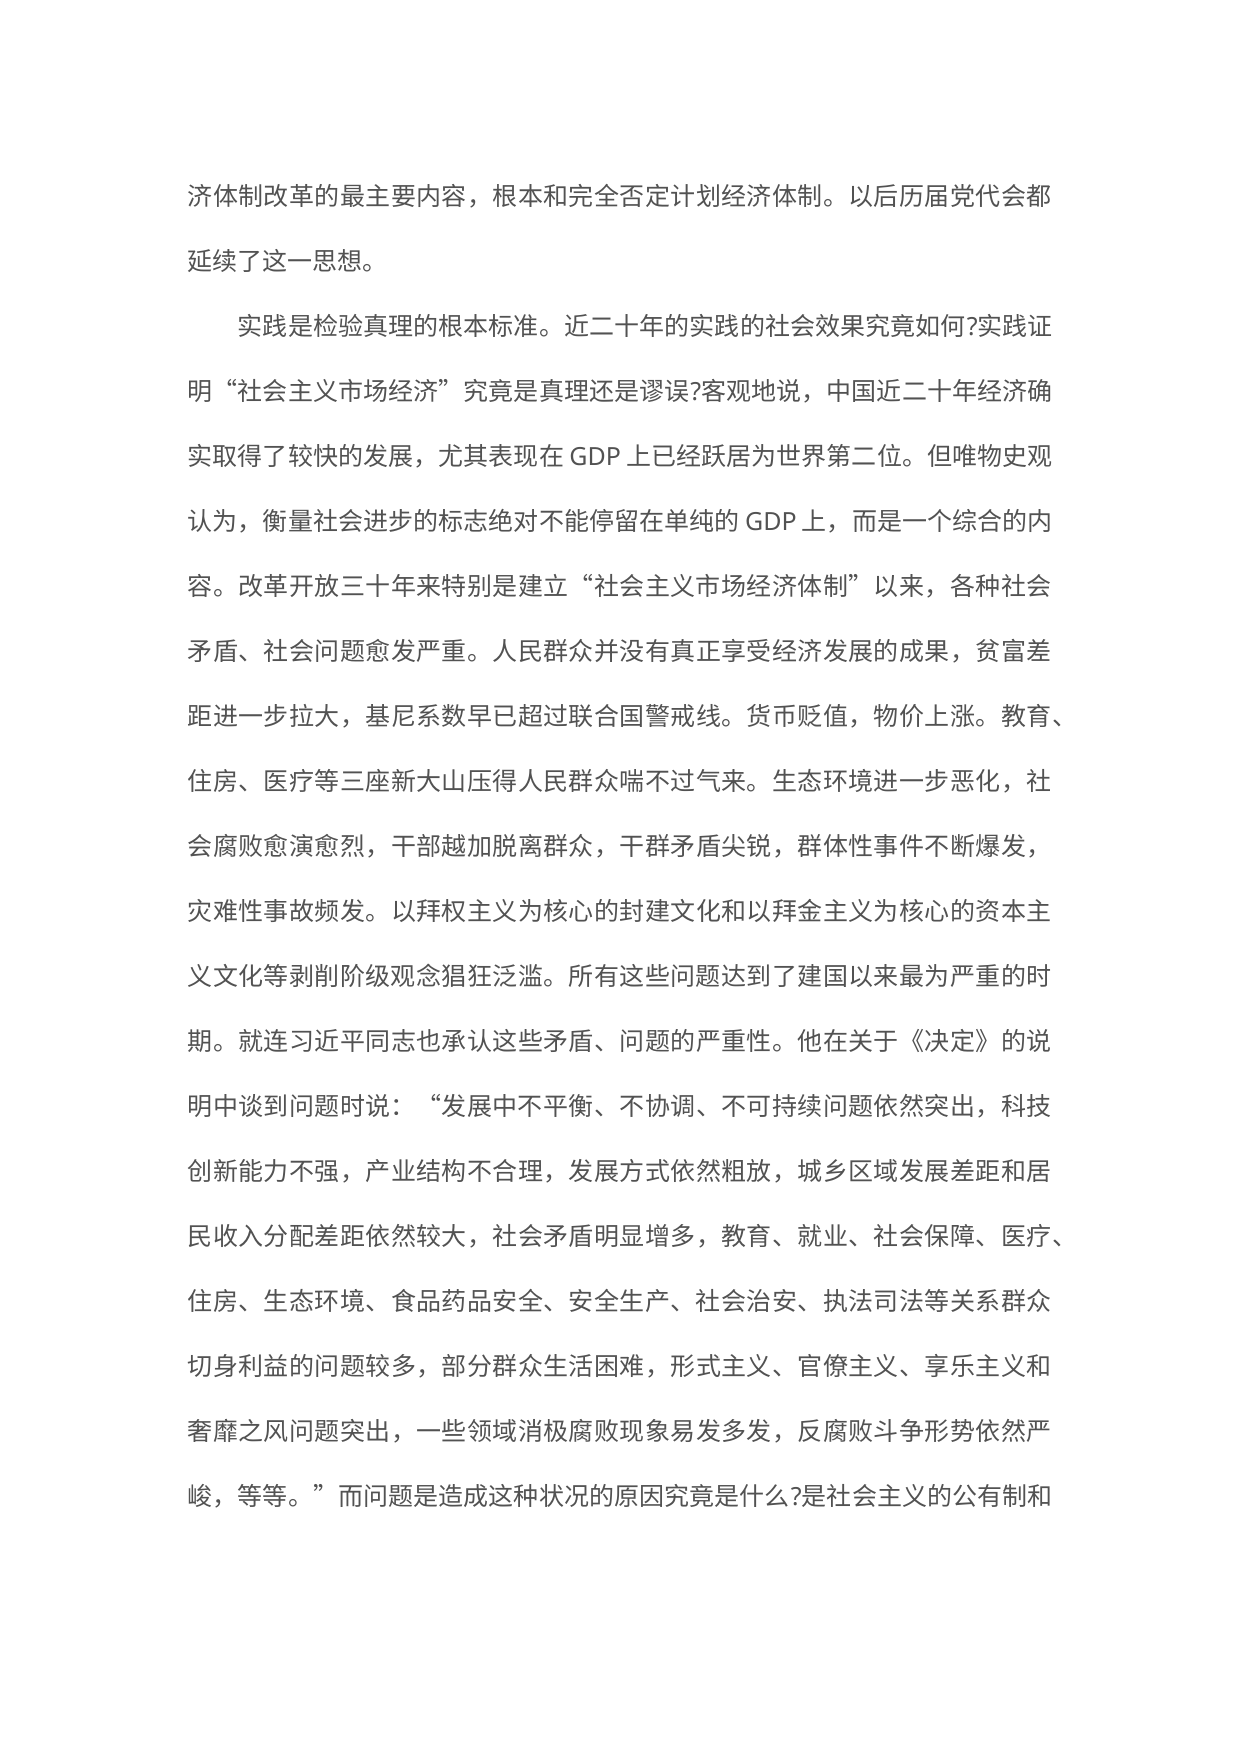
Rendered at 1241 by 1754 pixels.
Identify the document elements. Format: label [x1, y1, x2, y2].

text [187, 162, 1053, 292]
text [187, 292, 1053, 1527]
